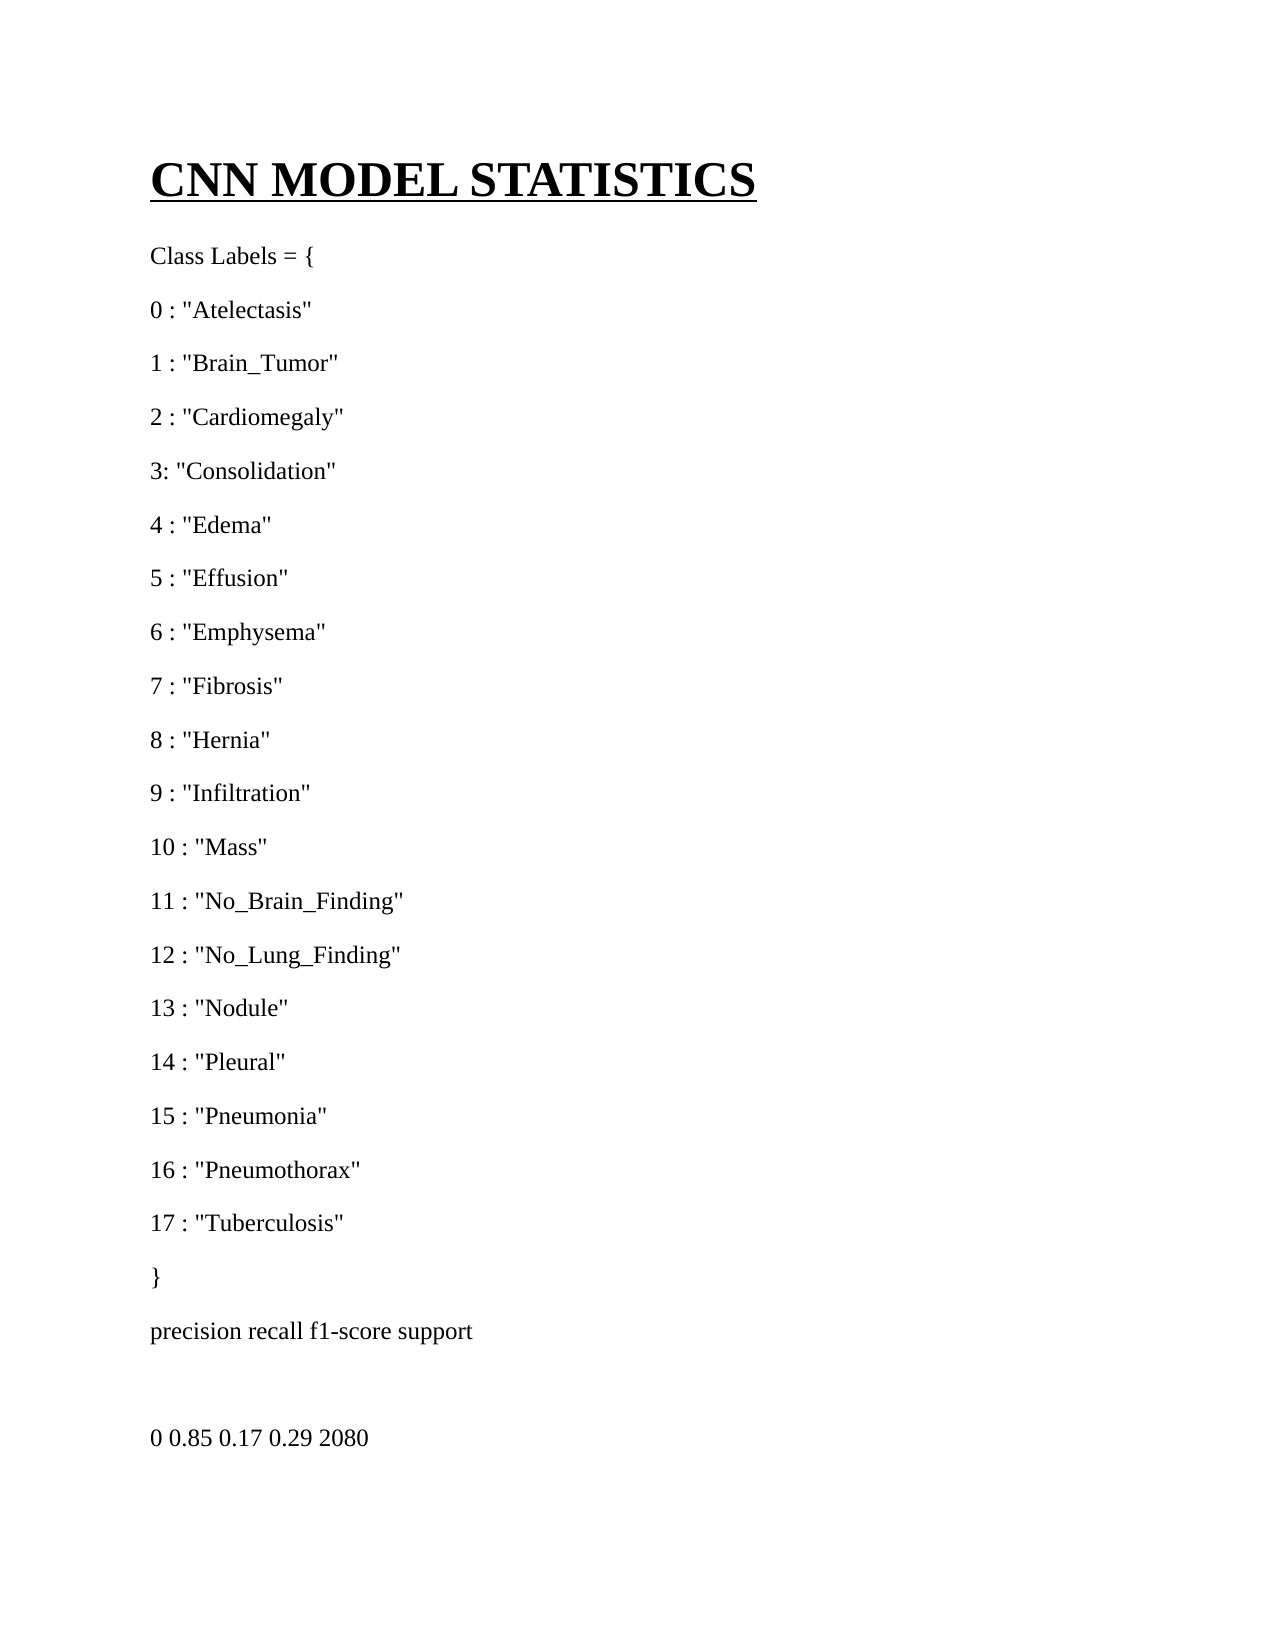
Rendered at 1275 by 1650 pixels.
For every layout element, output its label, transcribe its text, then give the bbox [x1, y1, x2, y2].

text 11 : "No_Brain_Finding" [150, 886, 1125, 915]
text 14 : "Pleural" [150, 1047, 1125, 1076]
text 4 : "Edema" [150, 510, 1125, 538]
text 2 : "Cardiomegaly" [150, 402, 1125, 431]
text 3: "Consolidation" [150, 456, 1125, 485]
text 6 : "Emphysema" [150, 617, 1125, 646]
text 10 : "Mass" [150, 832, 1125, 861]
text 17 : "Tuberculosis" [150, 1208, 1125, 1237]
text 0 0.85 0.17 0.29 2080 [150, 1423, 1125, 1452]
subtitle CNN MODEL STATISTICS [150, 150, 1125, 207]
text 9 : "Infiltration" [150, 778, 1125, 807]
text 15 : "Pneumonia" [150, 1101, 1125, 1130]
text 12 : "No_Lung_Finding" [150, 940, 1125, 968]
text Class Labels = { [150, 241, 1125, 270]
text 8 : "Hernia" [150, 725, 1125, 753]
text 1 : "Brain_Tumor" [150, 348, 1125, 377]
text 7 : "Fibrosis" [150, 671, 1125, 700]
text precision recall f1-score support [150, 1316, 1125, 1345]
text 13 : "Nodule" [150, 993, 1125, 1022]
text 0 : "Atelectasis" [150, 295, 1125, 323]
text 16 : "Pneumothorax" [150, 1155, 1125, 1183]
text } [150, 1262, 1125, 1291]
text 5 : "Effusion" [150, 563, 1125, 592]
